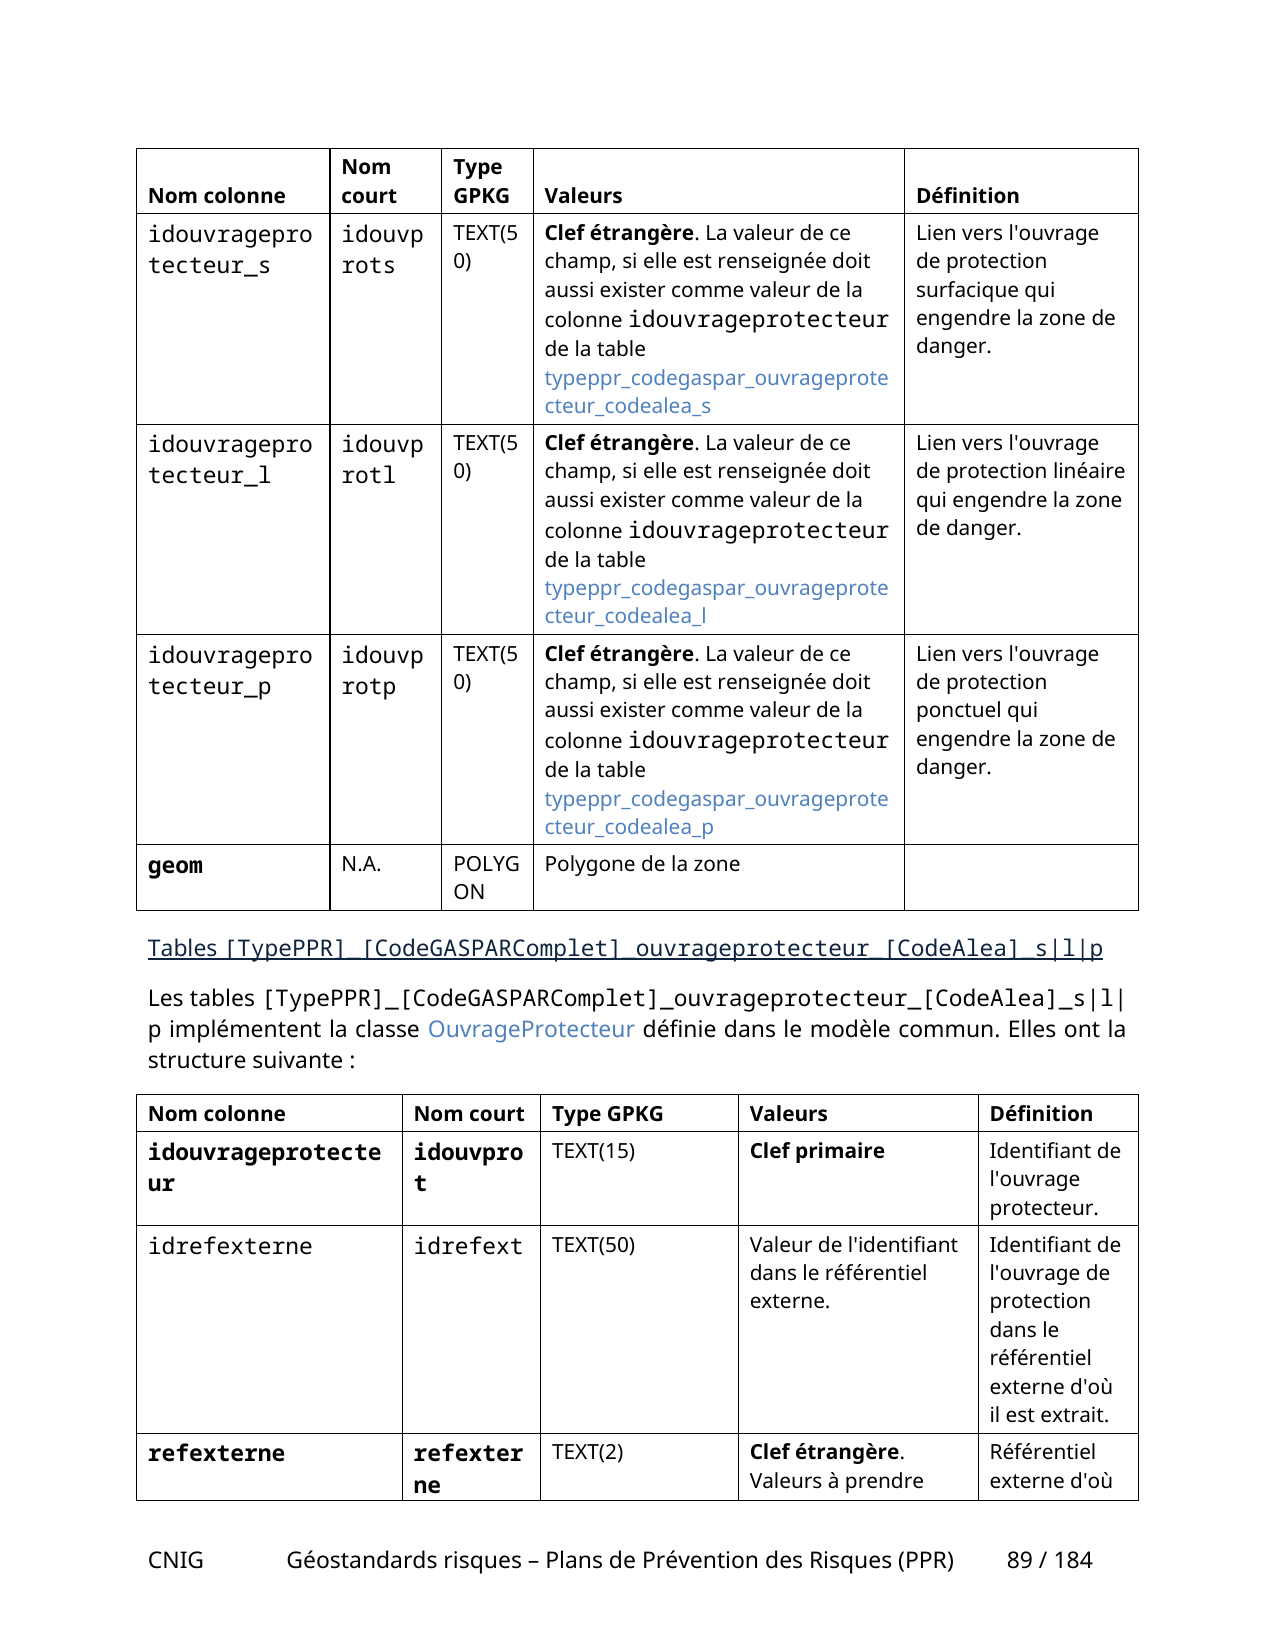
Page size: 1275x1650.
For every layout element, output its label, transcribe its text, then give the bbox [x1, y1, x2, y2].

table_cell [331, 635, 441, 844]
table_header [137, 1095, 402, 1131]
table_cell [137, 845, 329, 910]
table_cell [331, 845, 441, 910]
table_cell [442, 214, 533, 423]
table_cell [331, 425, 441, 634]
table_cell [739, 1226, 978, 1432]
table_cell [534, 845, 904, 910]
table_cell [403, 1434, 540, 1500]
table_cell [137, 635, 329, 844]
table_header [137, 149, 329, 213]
text Les tables [TypePPR]_[CodeGASPARComplet]_ouvrageprotecteur_[CodeAlea]_s|l|p implémentent la classe OuvrageProtecteur définie dans le modèle commun. Elles ont la structure suivante : [148, 982, 1127, 1075]
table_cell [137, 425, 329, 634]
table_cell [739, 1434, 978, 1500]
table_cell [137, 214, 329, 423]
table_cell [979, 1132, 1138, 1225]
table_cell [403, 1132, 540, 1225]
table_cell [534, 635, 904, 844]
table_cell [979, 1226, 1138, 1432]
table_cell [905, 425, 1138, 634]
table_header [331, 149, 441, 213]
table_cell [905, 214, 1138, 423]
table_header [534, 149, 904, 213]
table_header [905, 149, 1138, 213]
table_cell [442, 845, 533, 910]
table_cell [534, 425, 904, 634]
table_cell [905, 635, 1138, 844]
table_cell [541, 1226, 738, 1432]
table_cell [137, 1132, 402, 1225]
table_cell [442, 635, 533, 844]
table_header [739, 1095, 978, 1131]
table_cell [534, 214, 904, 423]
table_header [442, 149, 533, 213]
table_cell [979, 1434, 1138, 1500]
subtitle Tables [TypePPR]_[CodeGASPARComplet]_ouvrageprotecteur_[CodeAlea]_s|l|p [148, 932, 1127, 963]
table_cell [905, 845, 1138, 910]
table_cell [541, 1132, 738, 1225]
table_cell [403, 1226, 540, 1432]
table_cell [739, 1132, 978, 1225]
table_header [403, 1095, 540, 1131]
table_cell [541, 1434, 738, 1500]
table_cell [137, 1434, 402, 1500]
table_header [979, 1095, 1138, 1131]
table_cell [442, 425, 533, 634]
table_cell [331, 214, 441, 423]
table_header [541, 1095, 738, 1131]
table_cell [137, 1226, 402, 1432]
